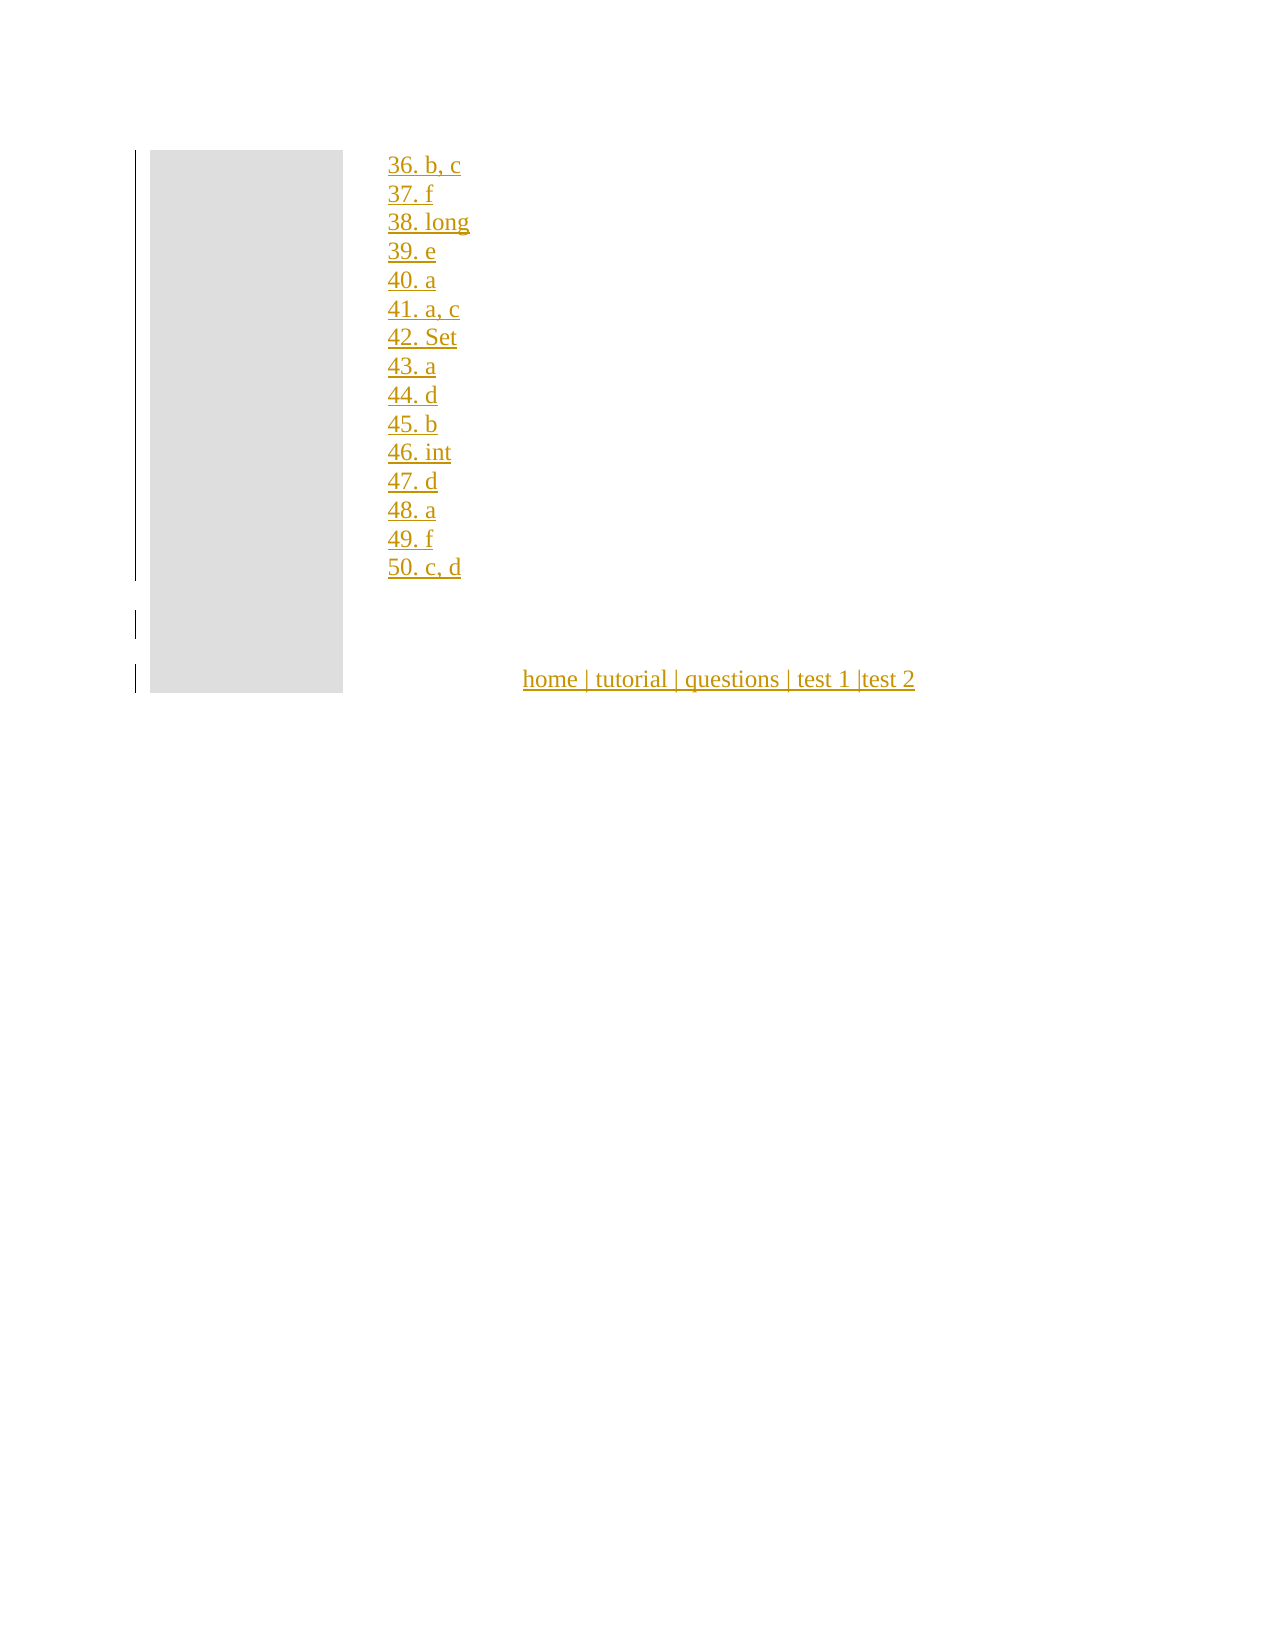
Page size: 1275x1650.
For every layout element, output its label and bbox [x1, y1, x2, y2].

table_header [343, 150, 350, 693]
table_header [350, 150, 1087, 693]
table_header [150, 150, 343, 693]
